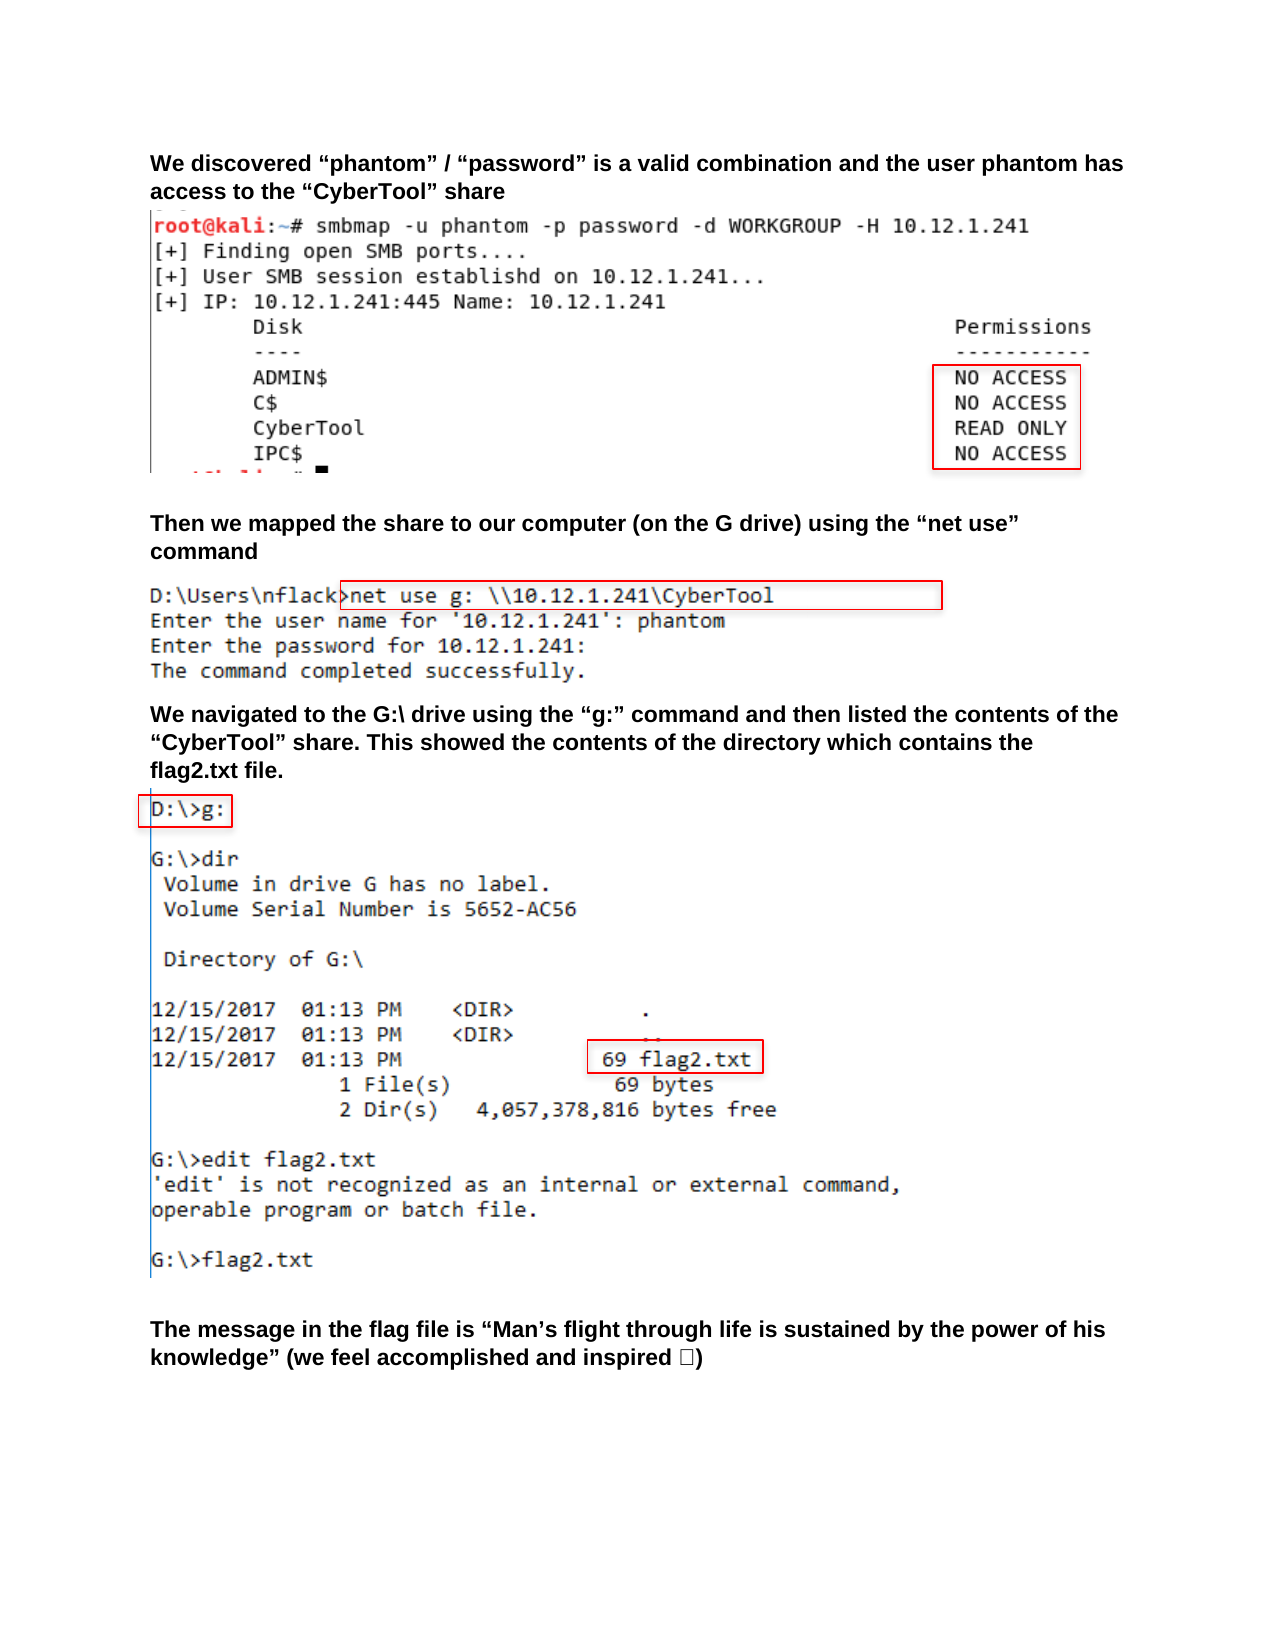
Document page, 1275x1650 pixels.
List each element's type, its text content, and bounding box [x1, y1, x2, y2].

picture [150, 210, 1125, 473]
text The message in the flag file is “Man’s flight through life is sustained by the power of his knowledge” (we feel accomplished and inspired 🙂) [150, 1316, 1125, 1370]
text We navigated to the G:\ drive using the “g:” command and then listed the contents of the “CyberTool” share. This showed the contents of the directory which contains the flag2.txt file. [150, 701, 1125, 783]
text Then we mapped the share to our computer (on the G drive) using the “net use” command [150, 510, 1125, 564]
picture [150, 570, 808, 696]
picture [150, 788, 914, 1278]
text We discovered “phantom” / “password” is a valid combination and the user phantom has access to the “CyberTool” share [150, 150, 1125, 204]
picture [150, 796, 231, 826]
picture [341, 582, 808, 609]
